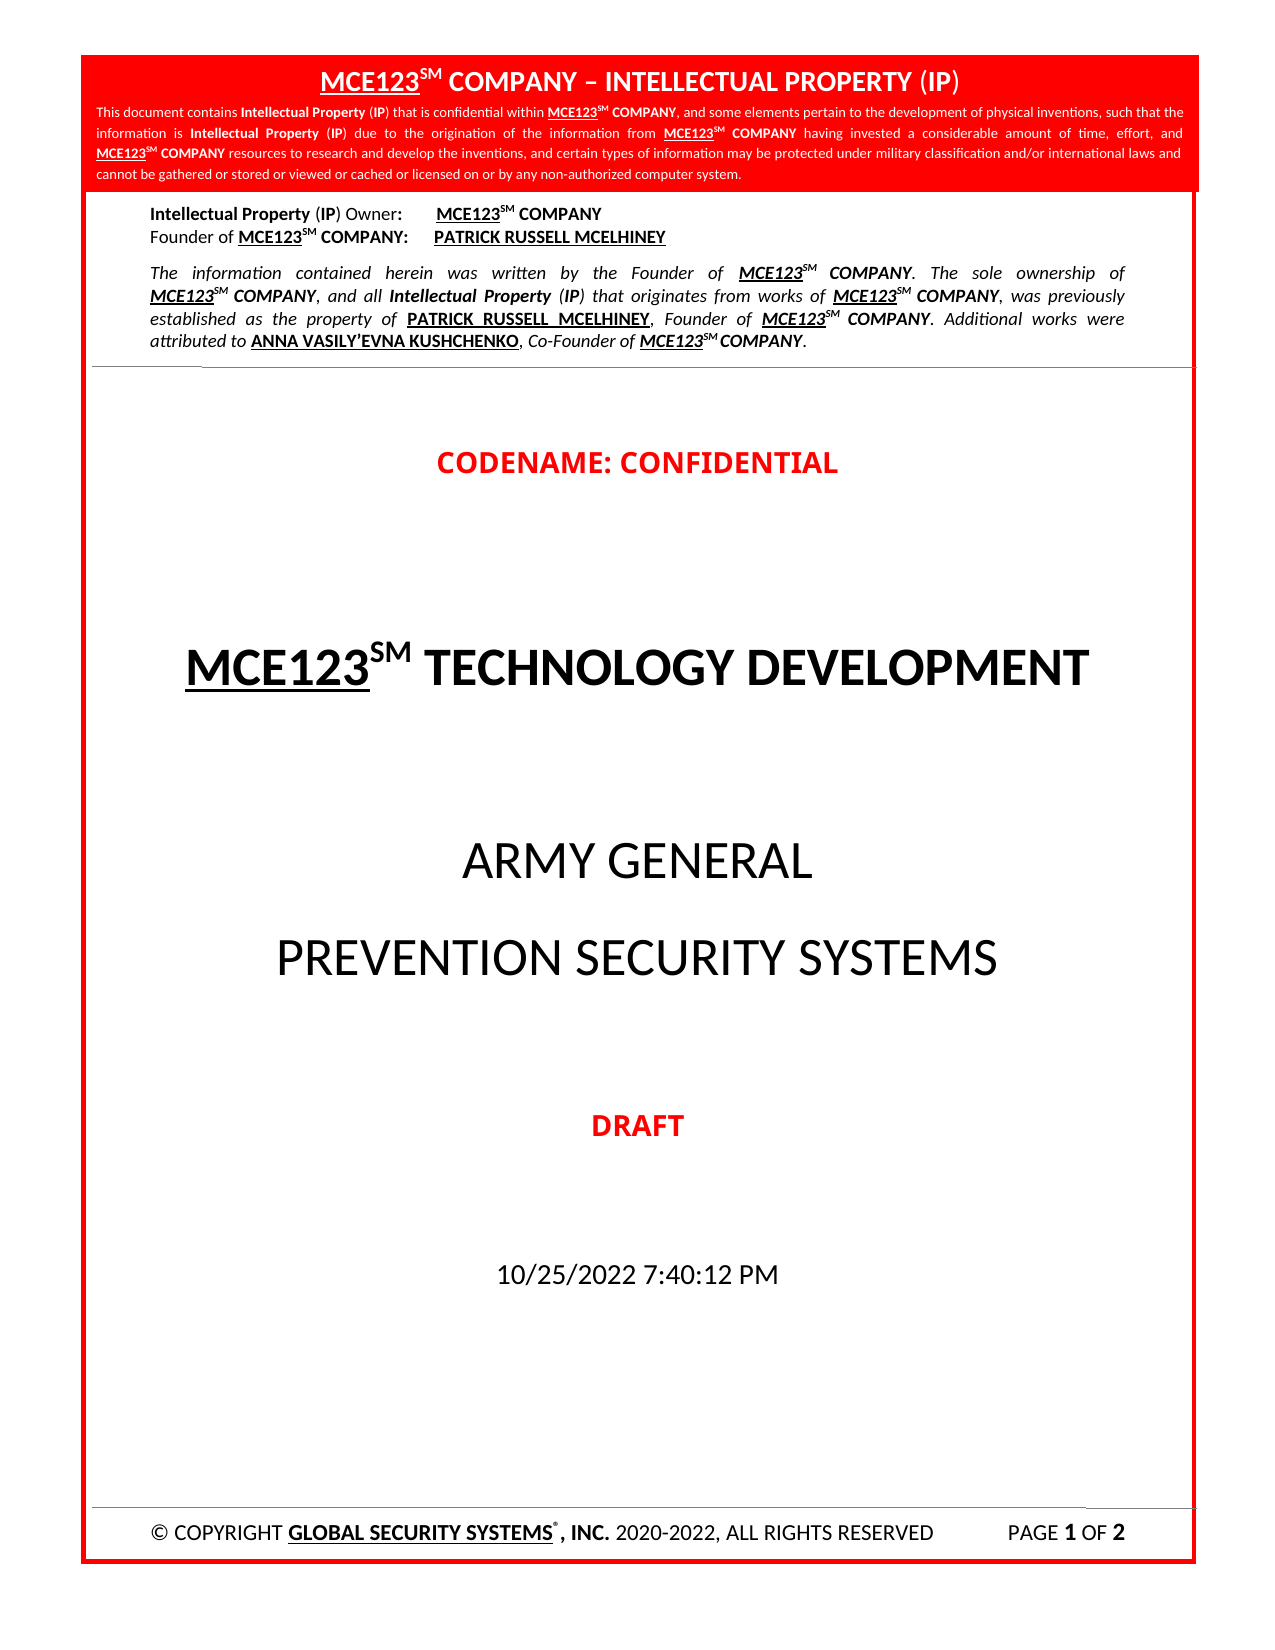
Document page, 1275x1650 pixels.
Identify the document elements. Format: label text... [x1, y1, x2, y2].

text MCE123SM TECHNOLOGY DEVELOPMENT [150, 632, 1125, 698]
text DRAFT [150, 1105, 1125, 1144]
text ARMY GENERAL [150, 826, 1125, 892]
text PREVENTION SECURITY SYSTEMS [150, 923, 1125, 989]
text CODENAME: CONFIDENTIAL [150, 442, 1125, 482]
text 10/25/2022 7:40:12 PM [150, 1256, 1125, 1292]
